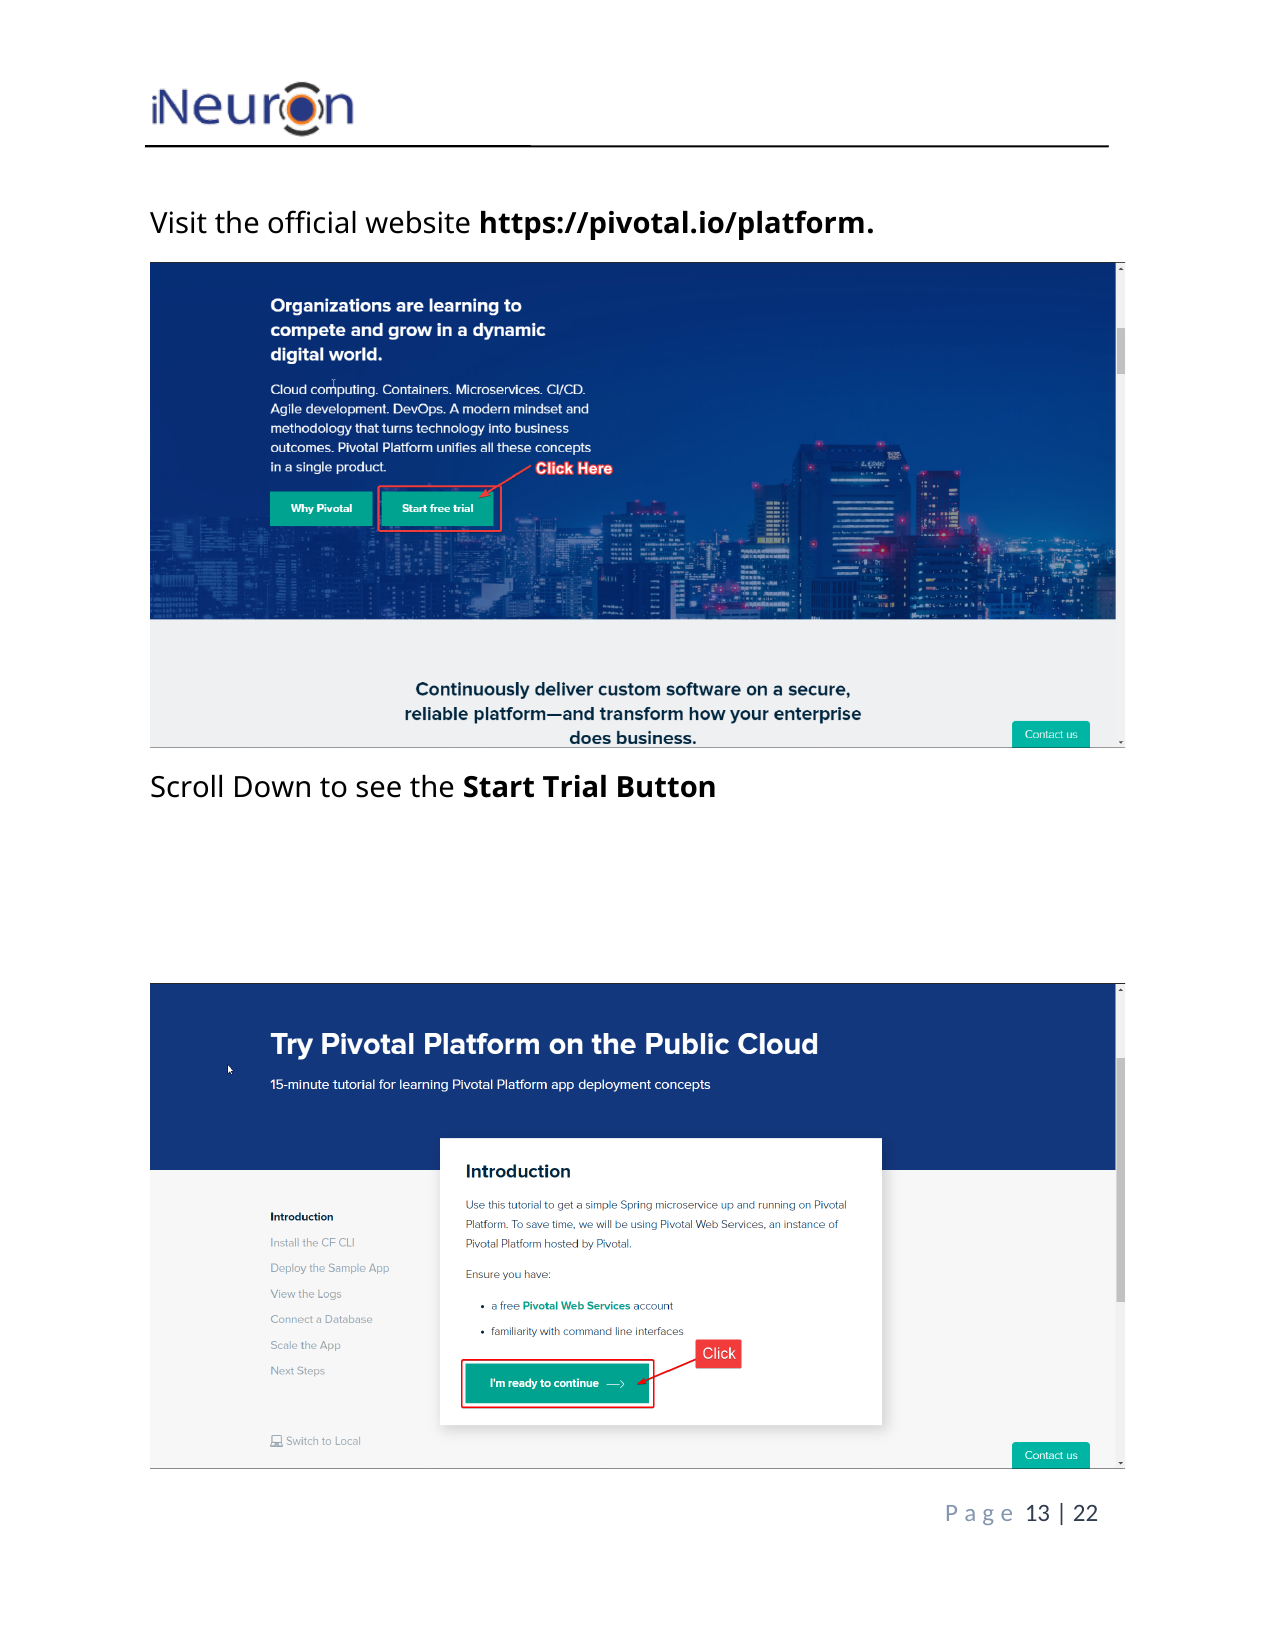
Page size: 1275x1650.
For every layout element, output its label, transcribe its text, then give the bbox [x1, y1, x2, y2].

picture [150, 262, 1125, 748]
picture [150, 75, 357, 138]
text Scroll Down to see the Start Trial Button [150, 766, 1125, 806]
text Visit the official website https://pivotal.io/platform. [150, 203, 1125, 242]
picture [150, 983, 1125, 1469]
